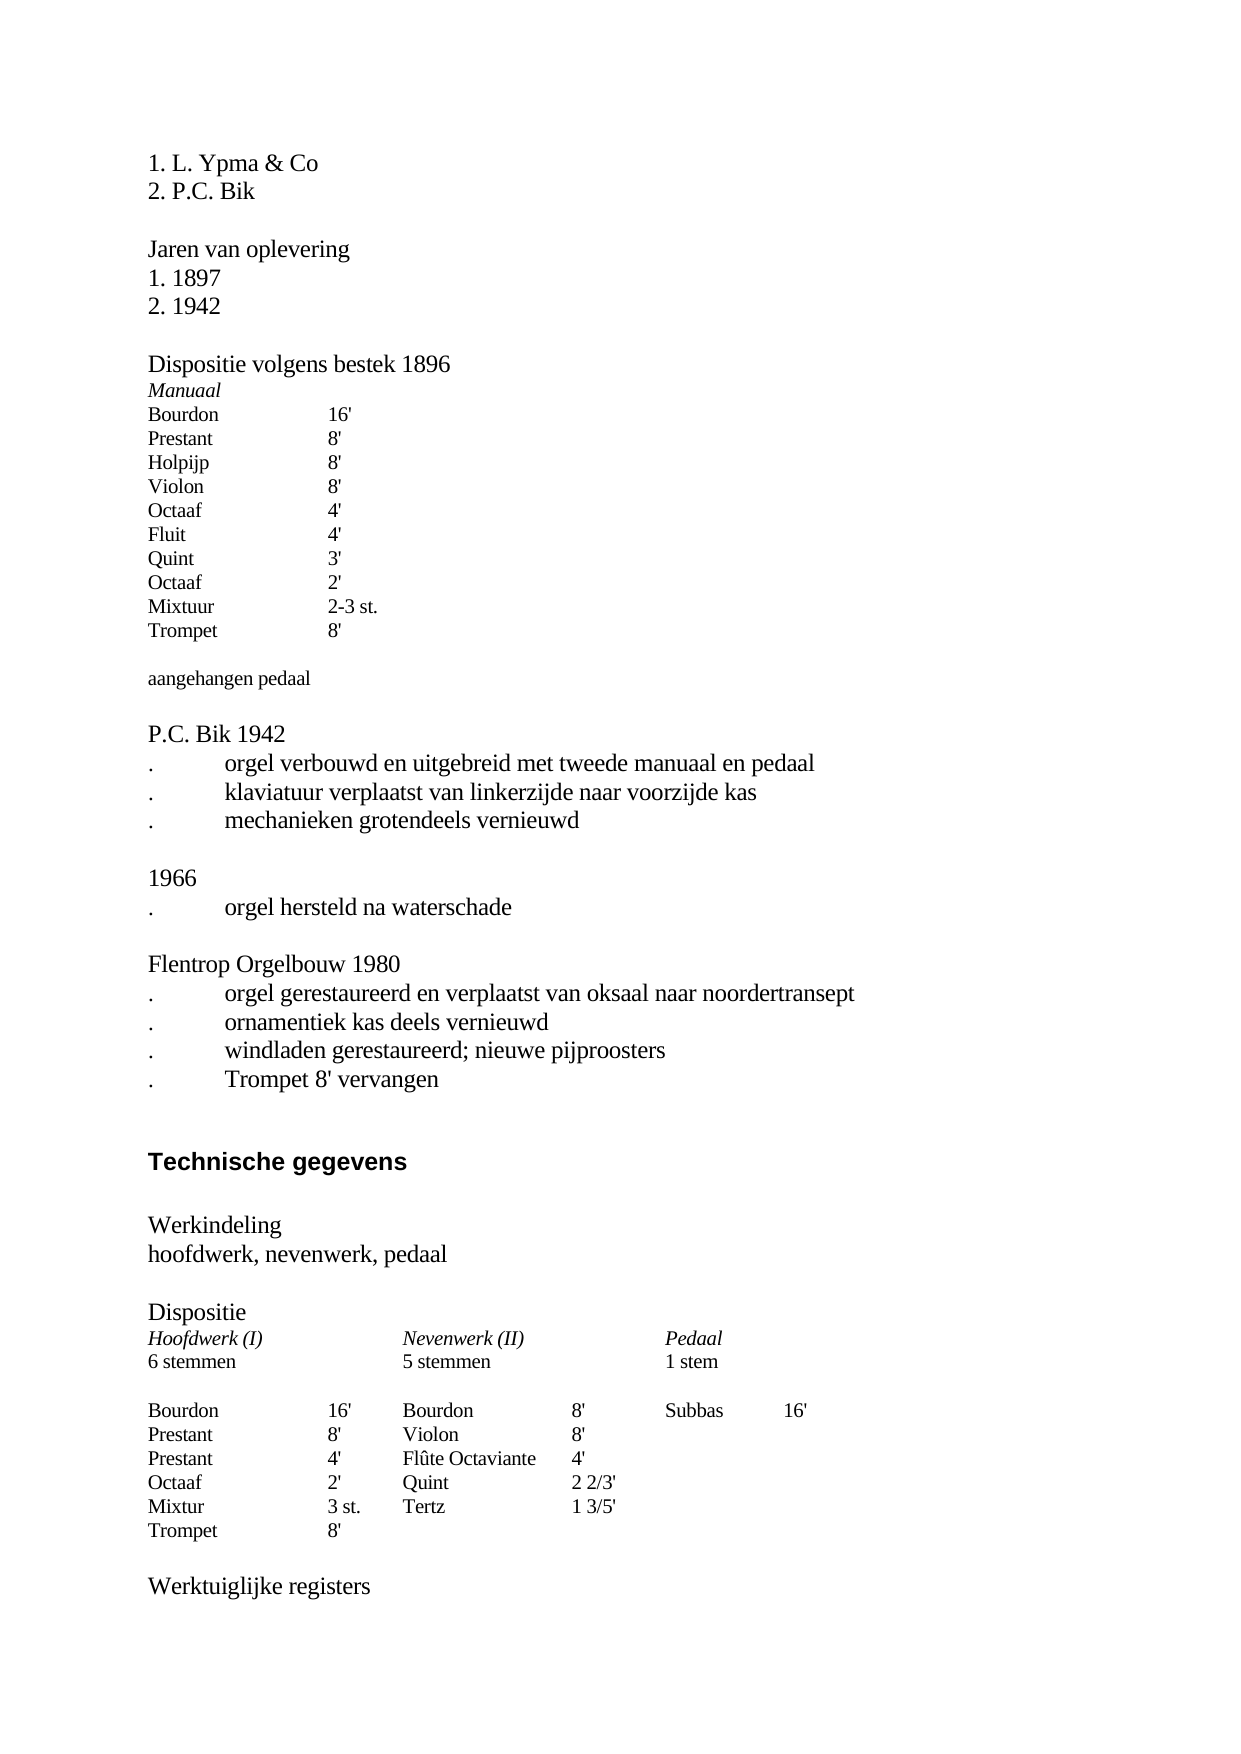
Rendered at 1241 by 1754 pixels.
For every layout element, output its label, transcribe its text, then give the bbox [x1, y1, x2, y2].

list ornamentiek kas deels vernieuwd [148, 1007, 1093, 1035]
text Flentrop Orgelbouw 1980 [148, 949, 1093, 978]
list orgel gerestaureerd en verplaatst van oksaal naar noordertransept [148, 978, 1093, 1007]
table_header 16' [772, 1325, 860, 1542]
table_header Pedaal 1 stem Subbas [654, 1325, 772, 1542]
text 1966 [148, 863, 1093, 892]
text 2. P.C. Bik [148, 176, 1093, 205]
text Dispositie [148, 1297, 1093, 1325]
list Trompet 8' vervangen [148, 1064, 1093, 1093]
text hoofdwerk, nevenwerk, pedaal [148, 1239, 1093, 1268]
table_header 16' 8' 4' 2' 3 st. 8' [316, 1325, 391, 1542]
text Jaren van oplevering [148, 234, 1093, 263]
text aangehangen pedaal [148, 666, 1093, 690]
list orgel verbouwd en uitgebreid met tweede manuaal en pedaal [148, 748, 1093, 777]
subtitle Technische gegevens [148, 1147, 1093, 1175]
text P.C. Bik 1942 [148, 719, 1093, 748]
text Werktuiglijke registers [148, 1571, 1093, 1599]
text 1. 1897 [148, 263, 1093, 291]
text 2. 1942 [148, 291, 1093, 320]
table_header 8' 8' 4' 2 2/3' 1 3/5' [560, 1325, 654, 1542]
list klaviatuur verplaatst van linkerzijde naar voorzijde kas [148, 777, 1093, 805]
table_header Nevenwerk (II) 5 stemmen Bourdon Violon Flûte Octaviante Quint Tertz [391, 1325, 560, 1542]
list mechanieken grotendeels vernieuwd [148, 805, 1093, 834]
table_header Manuaal Bourdon Prestant Holpijp Violon Octaaf Fluit Quint Octaaf Mixtuur Trompet [136, 378, 316, 642]
table_header Hoofdwerk (I) 6 stemmen Bourdon Prestant Prestant Octaaf Mixtur Trompet [136, 1325, 316, 1542]
text 1. L. Ypma & Co [148, 148, 1093, 176]
table_header 16' 8' 8' 8' 4' 4' 3' 2' 2-3 st. 8' [316, 378, 391, 642]
text Dispositie volgens bestek 1896 [148, 349, 1093, 378]
text Werkindeling [148, 1210, 1093, 1239]
list windladen gerestaureerd; nieuwe pijproosters [148, 1035, 1093, 1064]
list orgel hersteld na waterschade [148, 892, 1093, 920]
